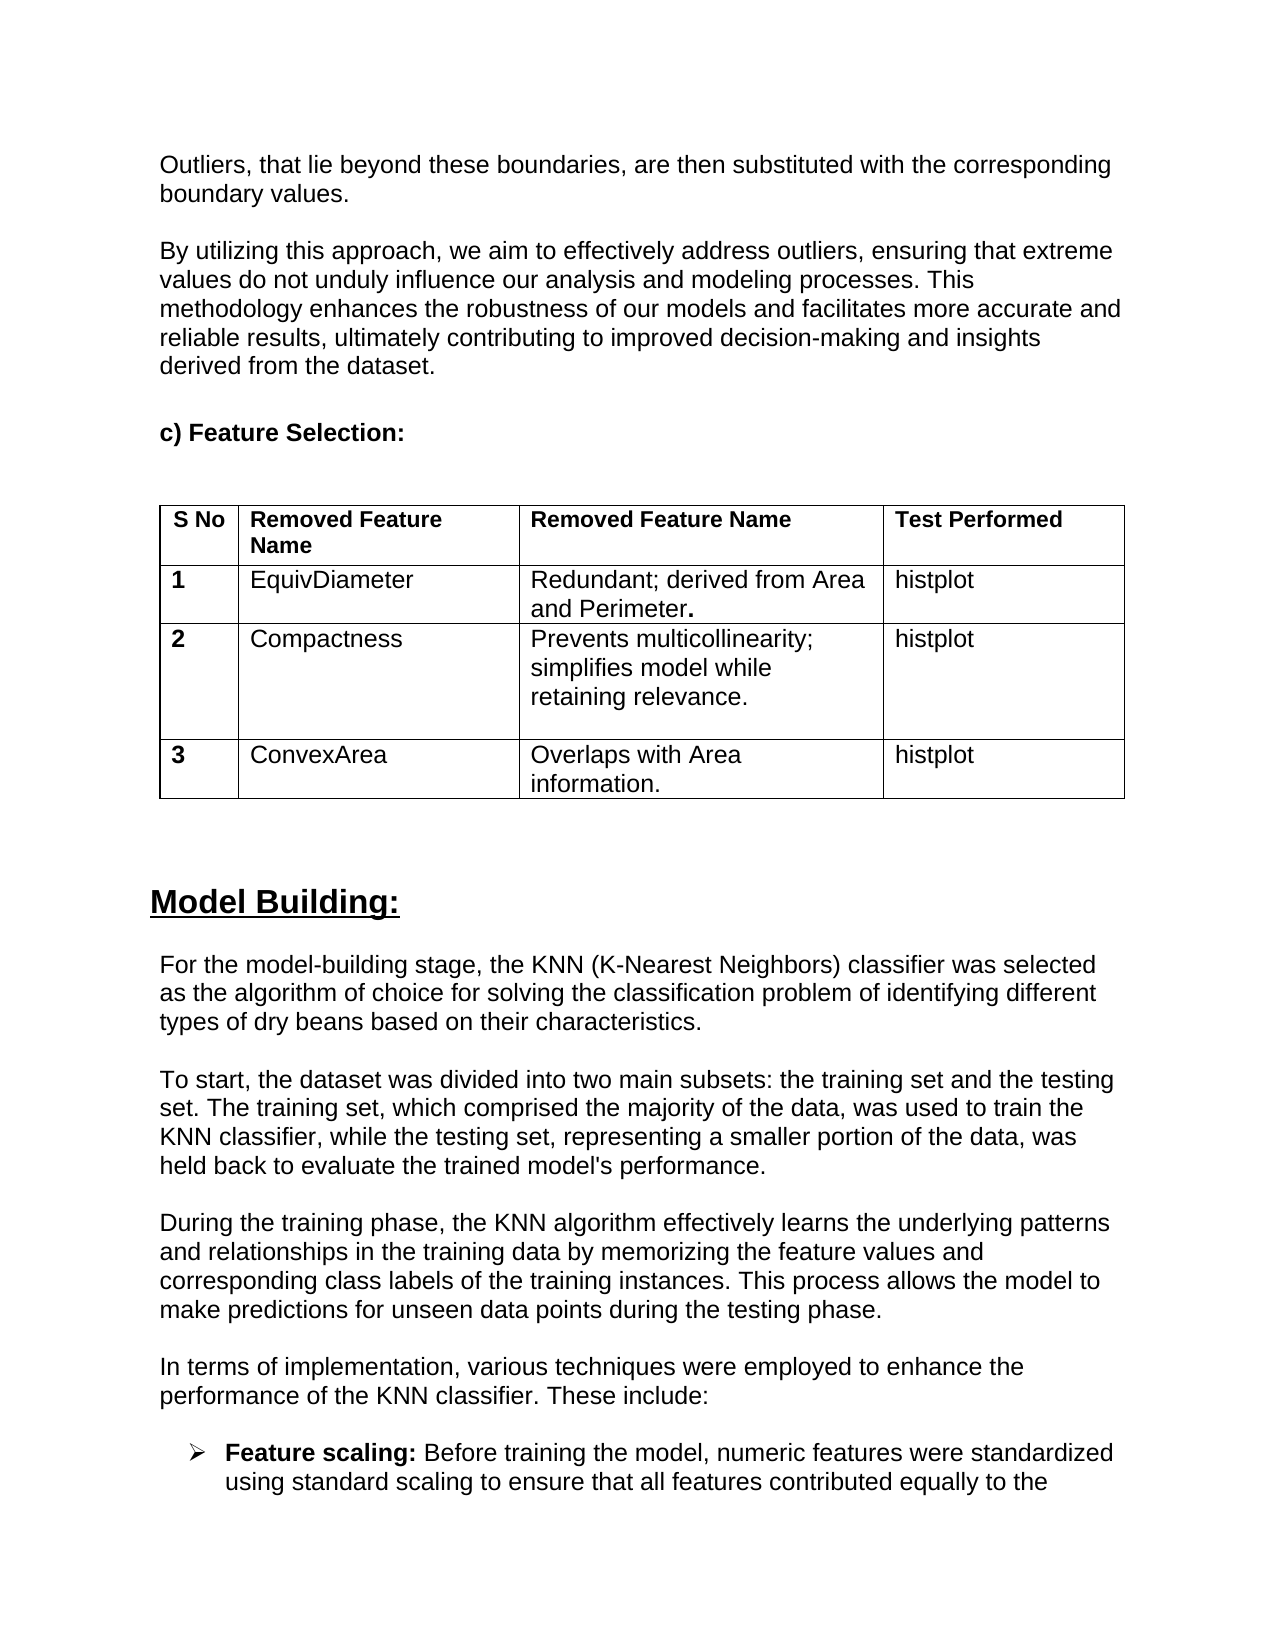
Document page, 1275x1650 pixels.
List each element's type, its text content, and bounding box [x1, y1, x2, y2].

table_header S No [161, 506, 238, 564]
table_cell 1 [161, 566, 238, 623]
text For the model-building stage, the KNN (K-Nearest Neighbors) classifier was selected as the algorithm of choice for solving the classification problem of identifying different types of dry beans based on their characteristics. [159, 950, 1125, 1036]
table_cell ConvexArea [239, 740, 519, 798]
text Model Building: [150, 882, 1125, 921]
table_header Removed Feature Name [239, 506, 519, 564]
table_cell Redundant; derived from Area and Perimeter. [520, 566, 883, 623]
table_cell 3 [161, 740, 238, 798]
table_cell histplot [884, 740, 1124, 798]
text In terms of implementation, various techniques were employed to enhance the performance of the KNN classifier. These include: [159, 1352, 1125, 1410]
table_header Test Performed [884, 506, 1124, 564]
text During the training phase, the KNN algorithm effectively learns the underlying patterns and relationships in the training data by memorizing the feature values and corresponding class labels of the training instances. This process allows the model to make predictions for unseen data points during the testing phase. [159, 1208, 1125, 1323]
table_cell 2 [161, 624, 238, 739]
text By utilizing this approach, we aim to effectively address outliers, ensuring that extreme values do not unduly influence our analysis and modeling processes. This methodology enhances the robustness of our models and facilitates more accurate and reliable results, ultimately contributing to improved decision-making and insights derived from the dataset. [159, 236, 1125, 380]
text c) Feature Selection: [159, 418, 1125, 447]
table_header Removed Feature Name [520, 506, 883, 564]
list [187, 1438, 1125, 1496]
table_cell histplot [884, 566, 1124, 623]
table_cell Prevents multicollinearity; simplifies model while retaining relevance. [520, 624, 883, 739]
text To start, the dataset was divided into two main subsets: the training set and the testing set. The training set, which comprised the majority of the data, was used to train the KNN classifier, while the testing set, representing a smaller portion of the data, was held back to evaluate the trained model's performance. [159, 1065, 1125, 1180]
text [159, 150, 1125, 207]
table_cell Compactness [239, 624, 519, 739]
table_cell Overlaps with Area information. [520, 740, 883, 798]
table_cell EquivDiameter [239, 566, 519, 623]
table_cell histplot [884, 624, 1124, 739]
